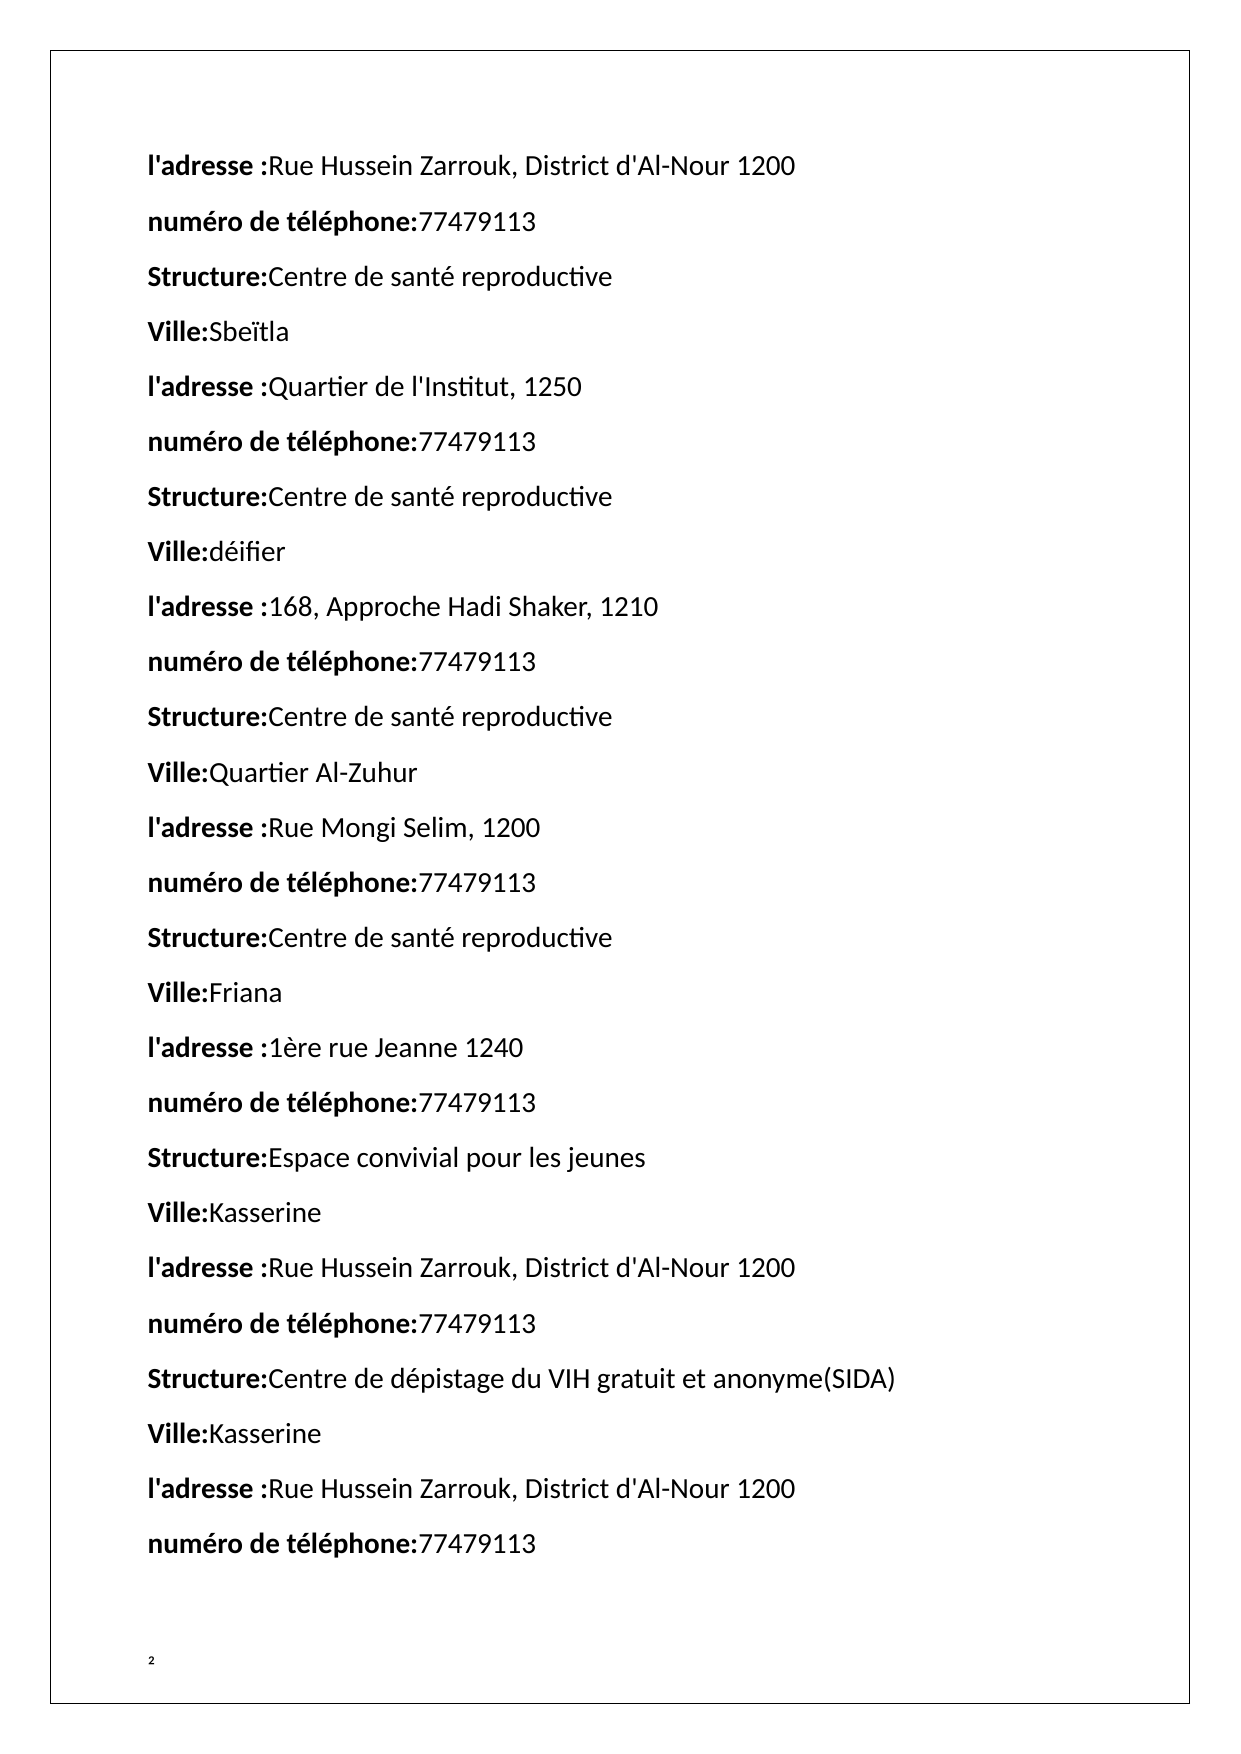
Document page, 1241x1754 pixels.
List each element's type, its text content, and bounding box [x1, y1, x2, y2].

text Structure:Centre de santé reproductive [147, 698, 1093, 734]
text numéro de téléphone:77479113 [147, 1305, 1093, 1340]
text Structure:Espace convivial pour les jeunes [147, 1139, 1093, 1175]
text l'adresse :Rue Mongi Selim, 1200 [147, 809, 1093, 844]
text numéro de téléphone:77479113 [147, 864, 1093, 899]
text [147, 1470, 1093, 1506]
text Structure:Centre de santé reproductive [147, 258, 1093, 293]
text l'adresse :168, Approche Hadi Shaker, 1210 [147, 588, 1093, 624]
text l'adresse :Rue Hussein Zarrouk, District d'Al-Nour 1200 [147, 147, 1093, 183]
text Ville:Sbeïtla [147, 313, 1093, 348]
text Ville:Kasserine [147, 1194, 1093, 1230]
text Ville:Friana [147, 974, 1093, 1010]
text numéro de téléphone:77479113 [147, 423, 1093, 459]
text Structure:Centre de dépistage du VIH gratuit et anonyme(SIDA) [147, 1360, 1093, 1395]
text numéro de téléphone:77479113 [147, 203, 1093, 238]
text l'adresse :Quartier de l'Institut, 1250 [147, 368, 1093, 403]
text Structure:Centre de santé reproductive [147, 919, 1093, 954]
text Ville:Quartier Al-Zuhur [147, 754, 1093, 789]
text l'adresse :1ère rue Jeanne 1240 [147, 1029, 1093, 1065]
text Ville:déifier [147, 533, 1093, 569]
text numéro de téléphone:77479113 [147, 1525, 1093, 1561]
text numéro de téléphone:77479113 [147, 643, 1093, 679]
text Ville:Kasserine [147, 1415, 1093, 1451]
text l'adresse :Rue Hussein Zarrouk, District d'Al-Nour 1200 [147, 1249, 1093, 1285]
text numéro de téléphone:77479113 [147, 1084, 1093, 1120]
text Structure:Centre de santé reproductive [147, 478, 1093, 514]
